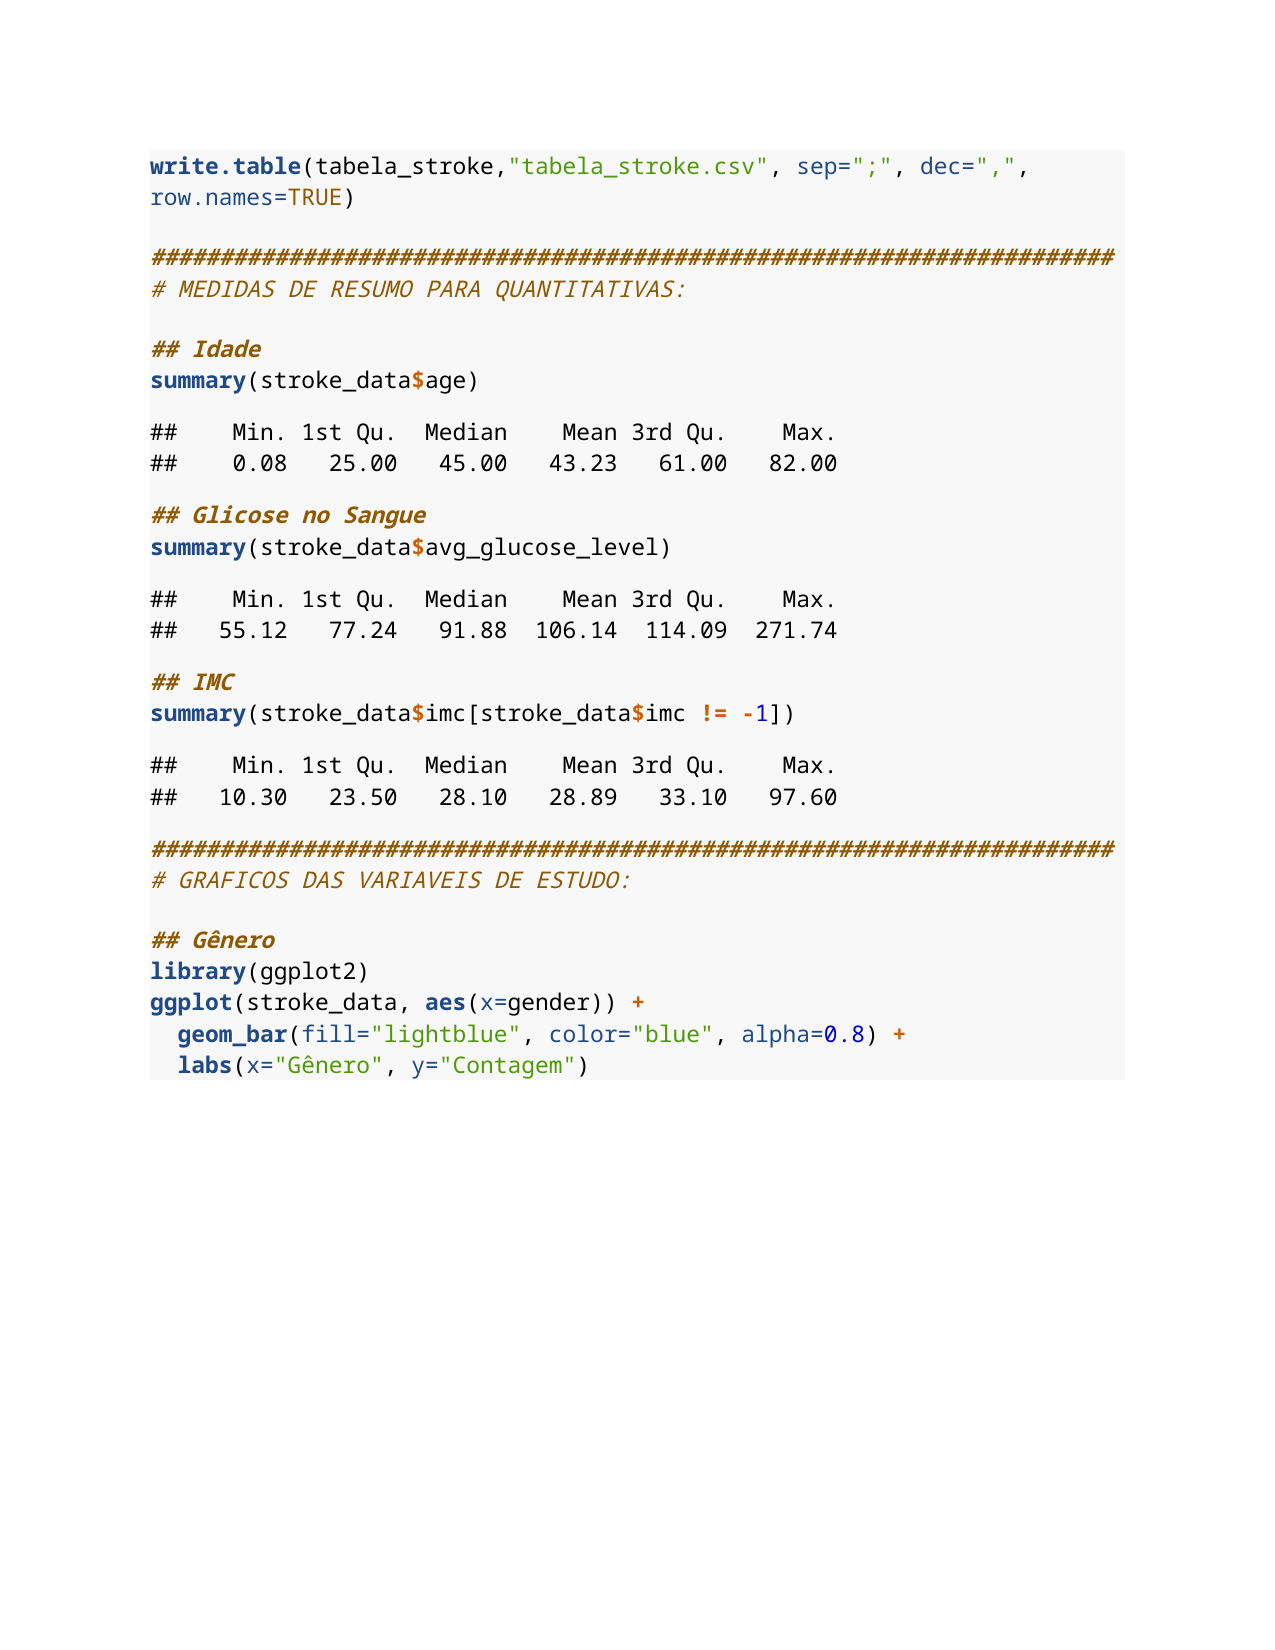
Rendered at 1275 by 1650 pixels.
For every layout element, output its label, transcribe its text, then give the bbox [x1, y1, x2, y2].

text ###################################################################### # GRAFICOS DAS VARIAVEIS DE ESTUDO: ## Gênero library(ggplot2) ggplot(stroke_data, aes(x=gender)) + geom_bar(fill="lightblue", color="blue", alpha=0.8) + labs(x="Gênero", y="Contagem") [150, 832, 1125, 1080]
text write.table(tabela_stroke,"tabela_stroke.csv", sep=";", dec=",", row.names=TRUE) ###################################################################### # MEDIDAS DE RESUMO PARA QUANTITATIVAS: ## Idade summary(stroke_data$age) [150, 150, 1125, 395]
text ## IMC summary(stroke_data$imc[stroke_data$imc != -1]) [232, 666, 1125, 728]
text ## Min. 1st Qu. Median Mean 3rd Qu. Max. ## 0.08 25.00 45.00 43.23 61.00 82.00 [150, 416, 1125, 478]
text ## Min. 1st Qu. Median Mean 3rd Qu. Max. ## 10.30 23.50 28.10 28.89 33.10 97.60 [150, 749, 1125, 812]
text ## Min. 1st Qu. Median Mean 3rd Qu. Max. ## 55.12 77.24 91.88 106.14 114.09 271.74 [150, 582, 1125, 645]
text ## Glicose no Sangue summary(stroke_data$avg_glucose_level) [425, 499, 1125, 562]
